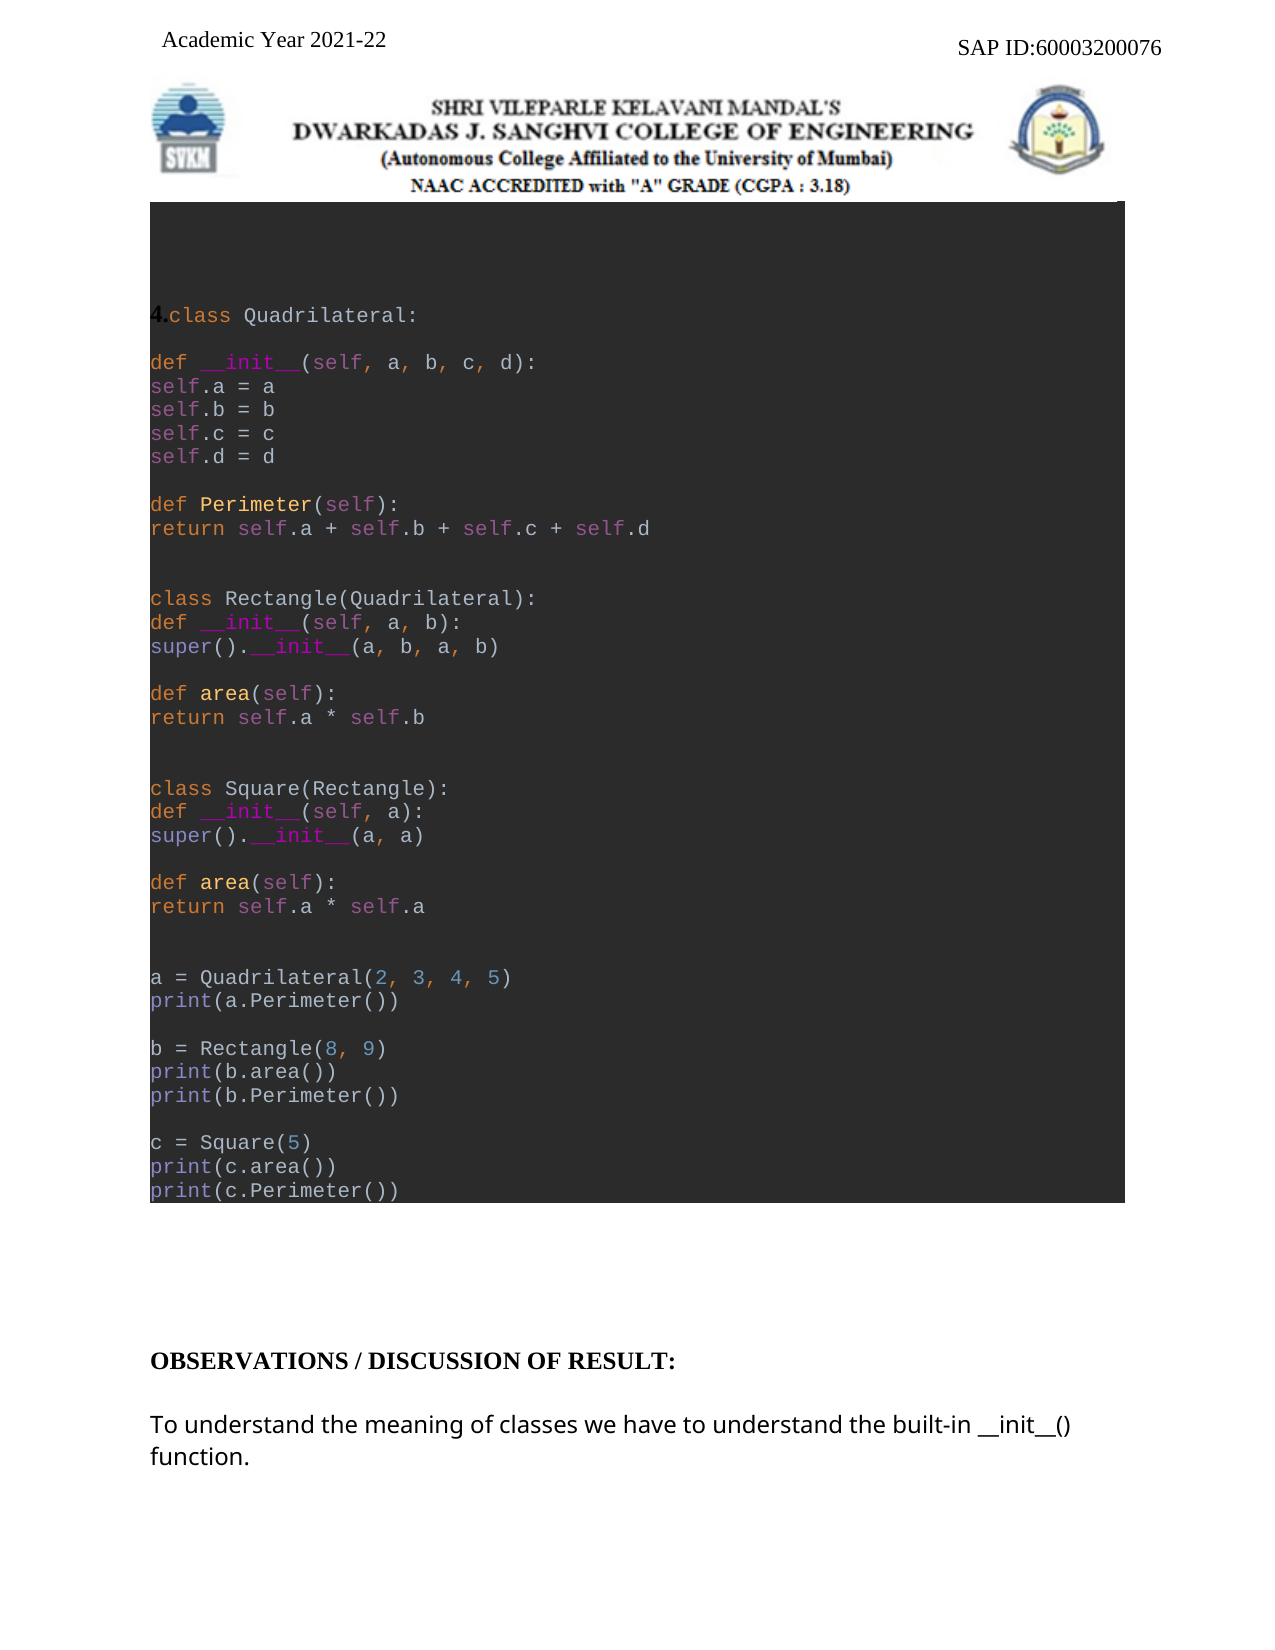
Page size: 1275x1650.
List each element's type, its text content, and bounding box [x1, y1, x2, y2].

picture [150, 75, 1118, 202]
text OBSERVATIONS / DISCUSSION OF RESULT: [150, 1346, 1125, 1375]
text 4.class Quadrilateral: def __init__(self, a, b, c, d): self.a = a self.b = b self.c = c self.d = d def Perimeter(self): return self.a + self.b + self.c + self.d class Rectangle(Quadrilateral): def __init__(self, a, b): super().__init__(a, b, a, b) def area(self): return self.a * self.b class Square(Rectangle): def __init__(self, a): super().__init__(a, a) def area(self): return self.a * self.a a = Quadrilateral(2, 3, 4, 5) print(a.Perimeter()) b = Rectangle(8, 9) print(b.area()) print(b.Perimeter()) c = Square(5) print(c.area()) print(c.Perimeter()) [150, 299, 1125, 1203]
text To understand the meaning of classes we have to understand the built-in __init__() function. [150, 1407, 1125, 1473]
